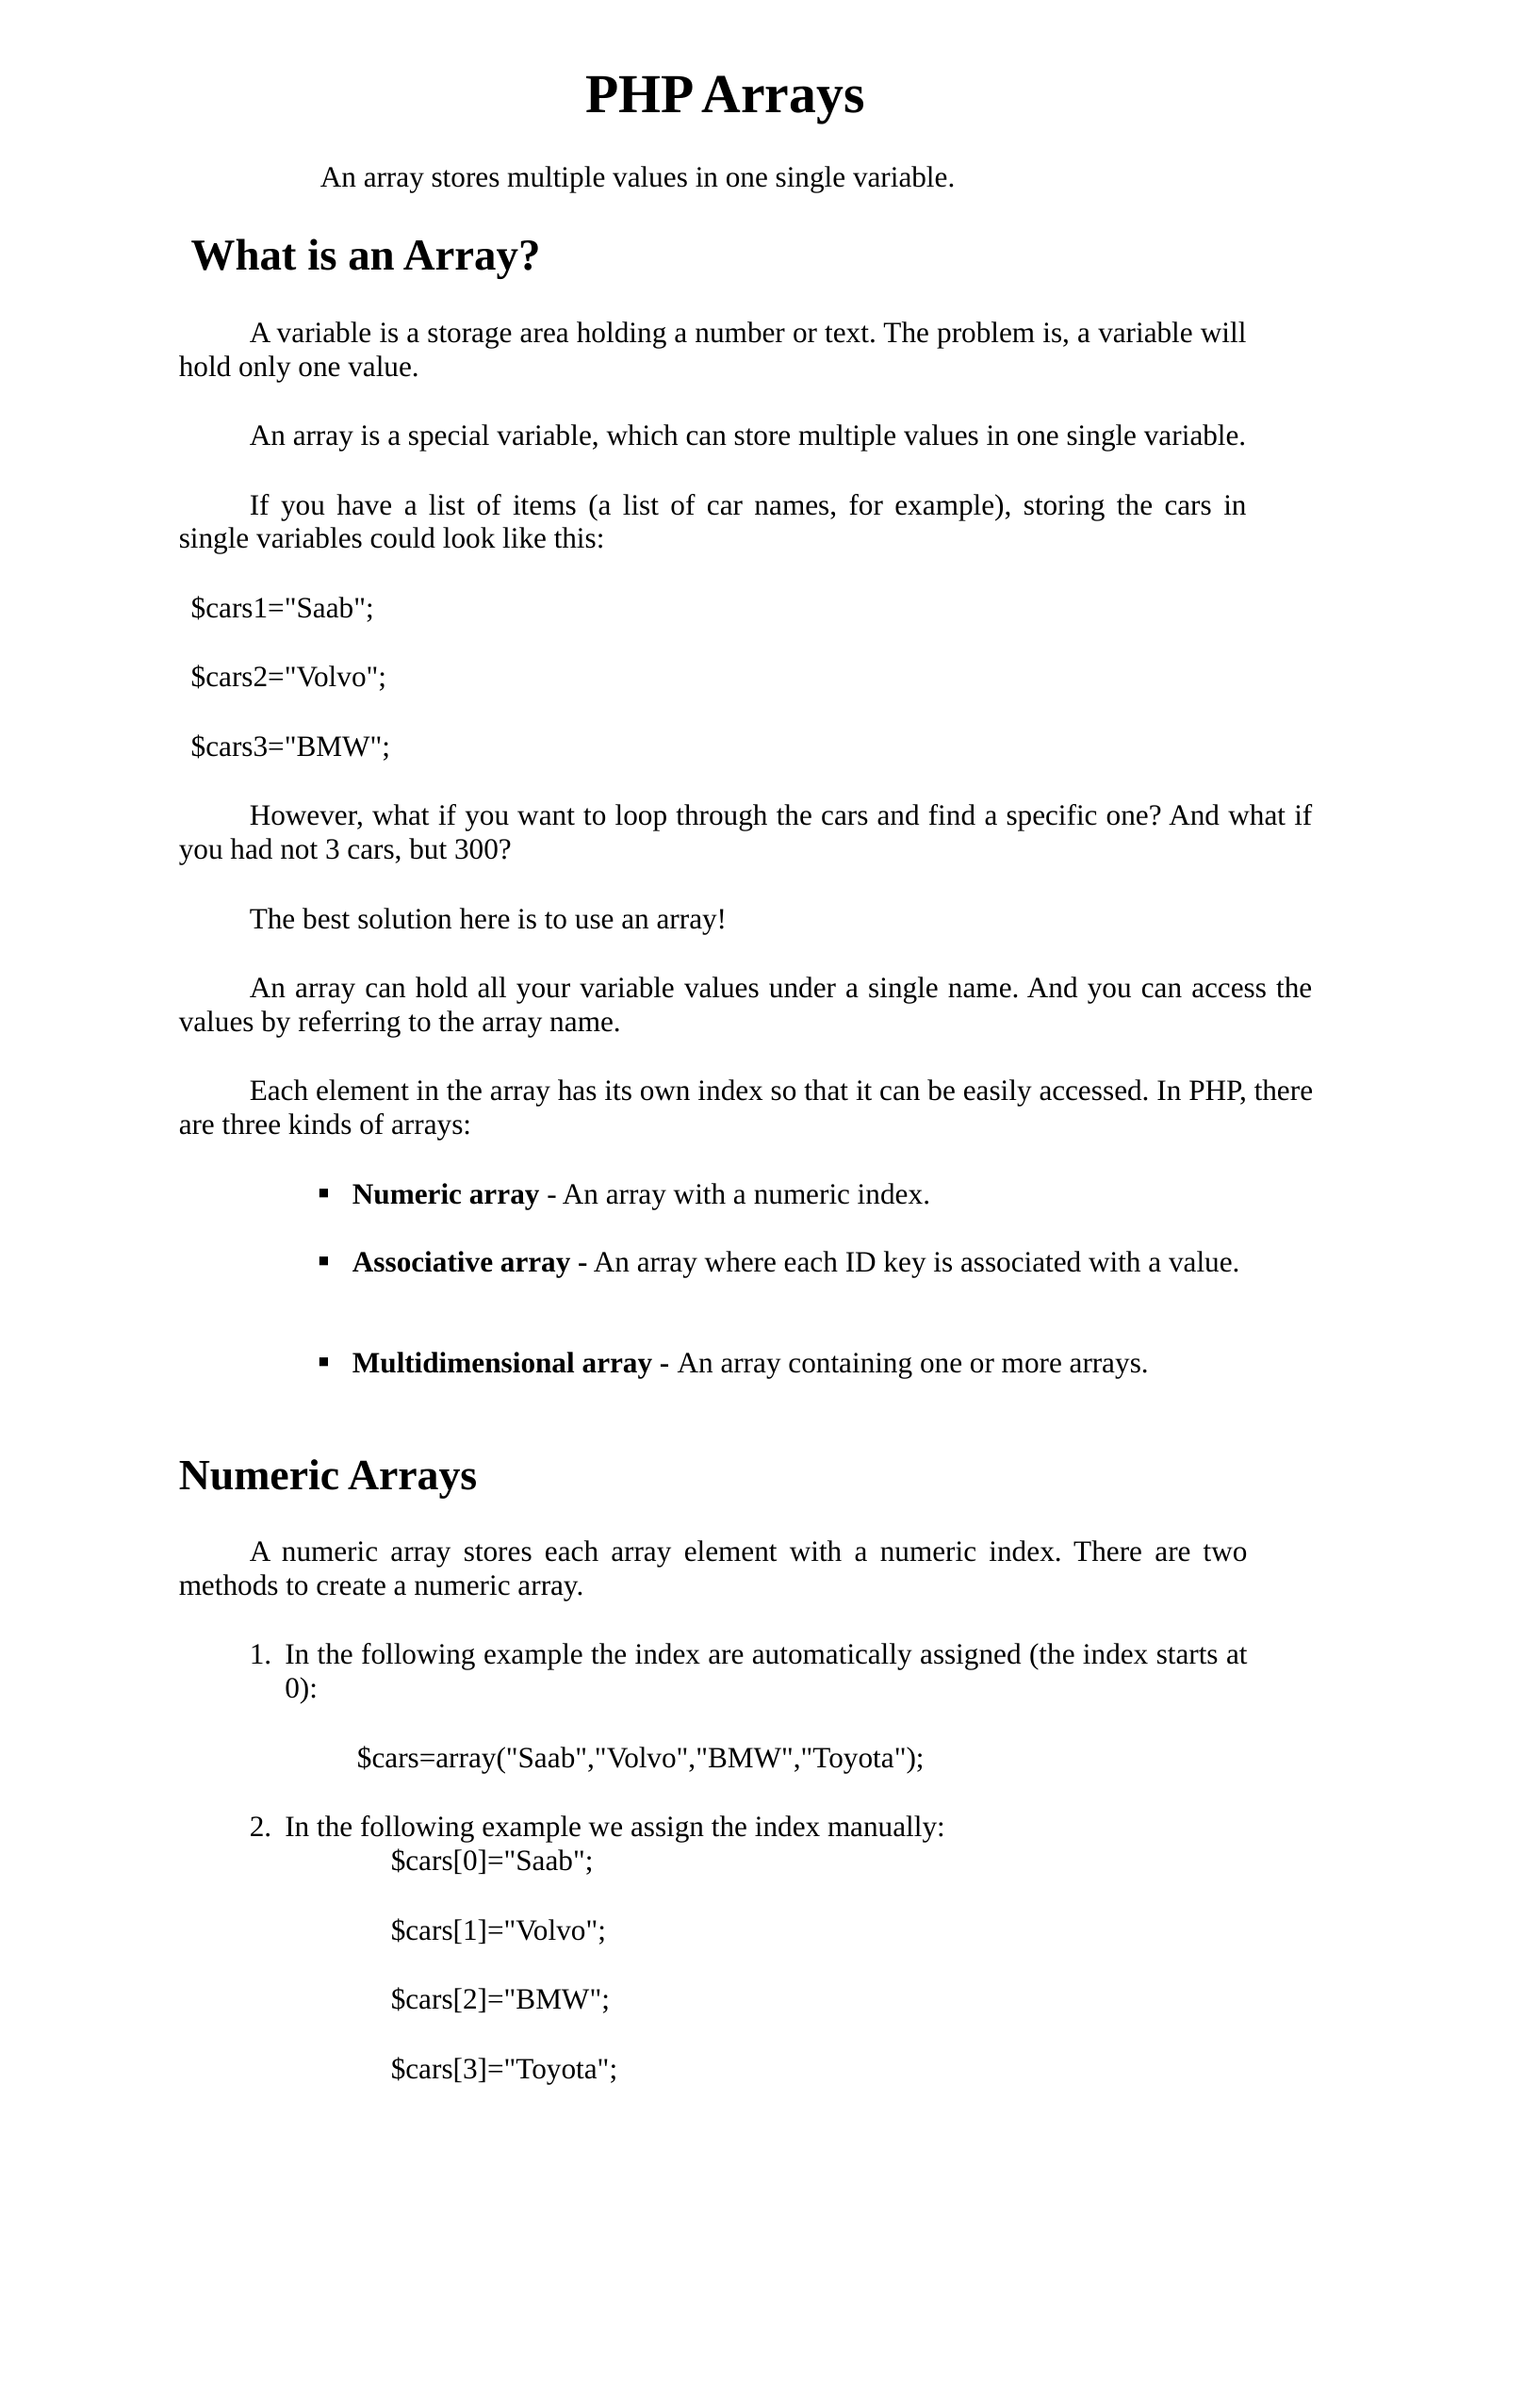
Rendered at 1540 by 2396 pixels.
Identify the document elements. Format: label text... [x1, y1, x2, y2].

text $cars3="BMW"; [190, 729, 1249, 763]
text An array can hold all your variable values under a single name. And you can access the values by referring to the array name. [178, 970, 1314, 1038]
list $cars[0]="Saab"; [355, 1843, 1249, 1877]
text Numeric Arrays [178, 1449, 1249, 1499]
text If you have a list of items (a list of car names, for example), storing the cars in single variables could look like this: [178, 487, 1249, 555]
list Associative array - An array where each ID key is associated with a value. [317, 1244, 1249, 1278]
text $cars2="Volvo"; [178, 659, 1249, 694]
text $cars=array("Saab","Volvo","BMW","Toyota"); [287, 1740, 1249, 1774]
text $cars[2]="BMW"; [332, 1981, 1249, 2015]
text $cars[3]="Toyota"; [332, 2051, 1249, 2085]
list In the following example we assign the index manually: [249, 1809, 1249, 1843]
list In the following example the index are automatically assigned (the index starts at 0): [249, 1637, 1249, 1704]
text $cars[1]="Volvo"; [332, 1912, 1249, 1946]
text A numeric array stores each array element with a numeric index. There are two methods to create a numeric array. [178, 1534, 1249, 1601]
text The best solution here is to use an array! [178, 901, 1314, 935]
list Multidimensional array - An array containing one or more arrays. [317, 1346, 1249, 1380]
text A variable is a storage area holding a number or text. The problem is, a variable will hold only one value. [178, 315, 1249, 383]
text However, what if you want to loop through the cars and find a specific one? And what if you had not 3 cars, but 300? [178, 797, 1314, 865]
list Numeric array - An array with a numeric index. [317, 1176, 1249, 1210]
text PHP Arrays [201, 60, 1249, 124]
text An array is a special variable, which can store multiple values in one single variable. [178, 418, 1249, 451]
text Each element in the array has its own index so that it can be easily accessed. In PHP, there are three kinds of arrays: [178, 1074, 1314, 1141]
text $cars1="Saab"; [178, 590, 1249, 624]
text An array stores multiple values in one single variable. [249, 159, 1249, 193]
text What is an Array? [178, 229, 1249, 279]
